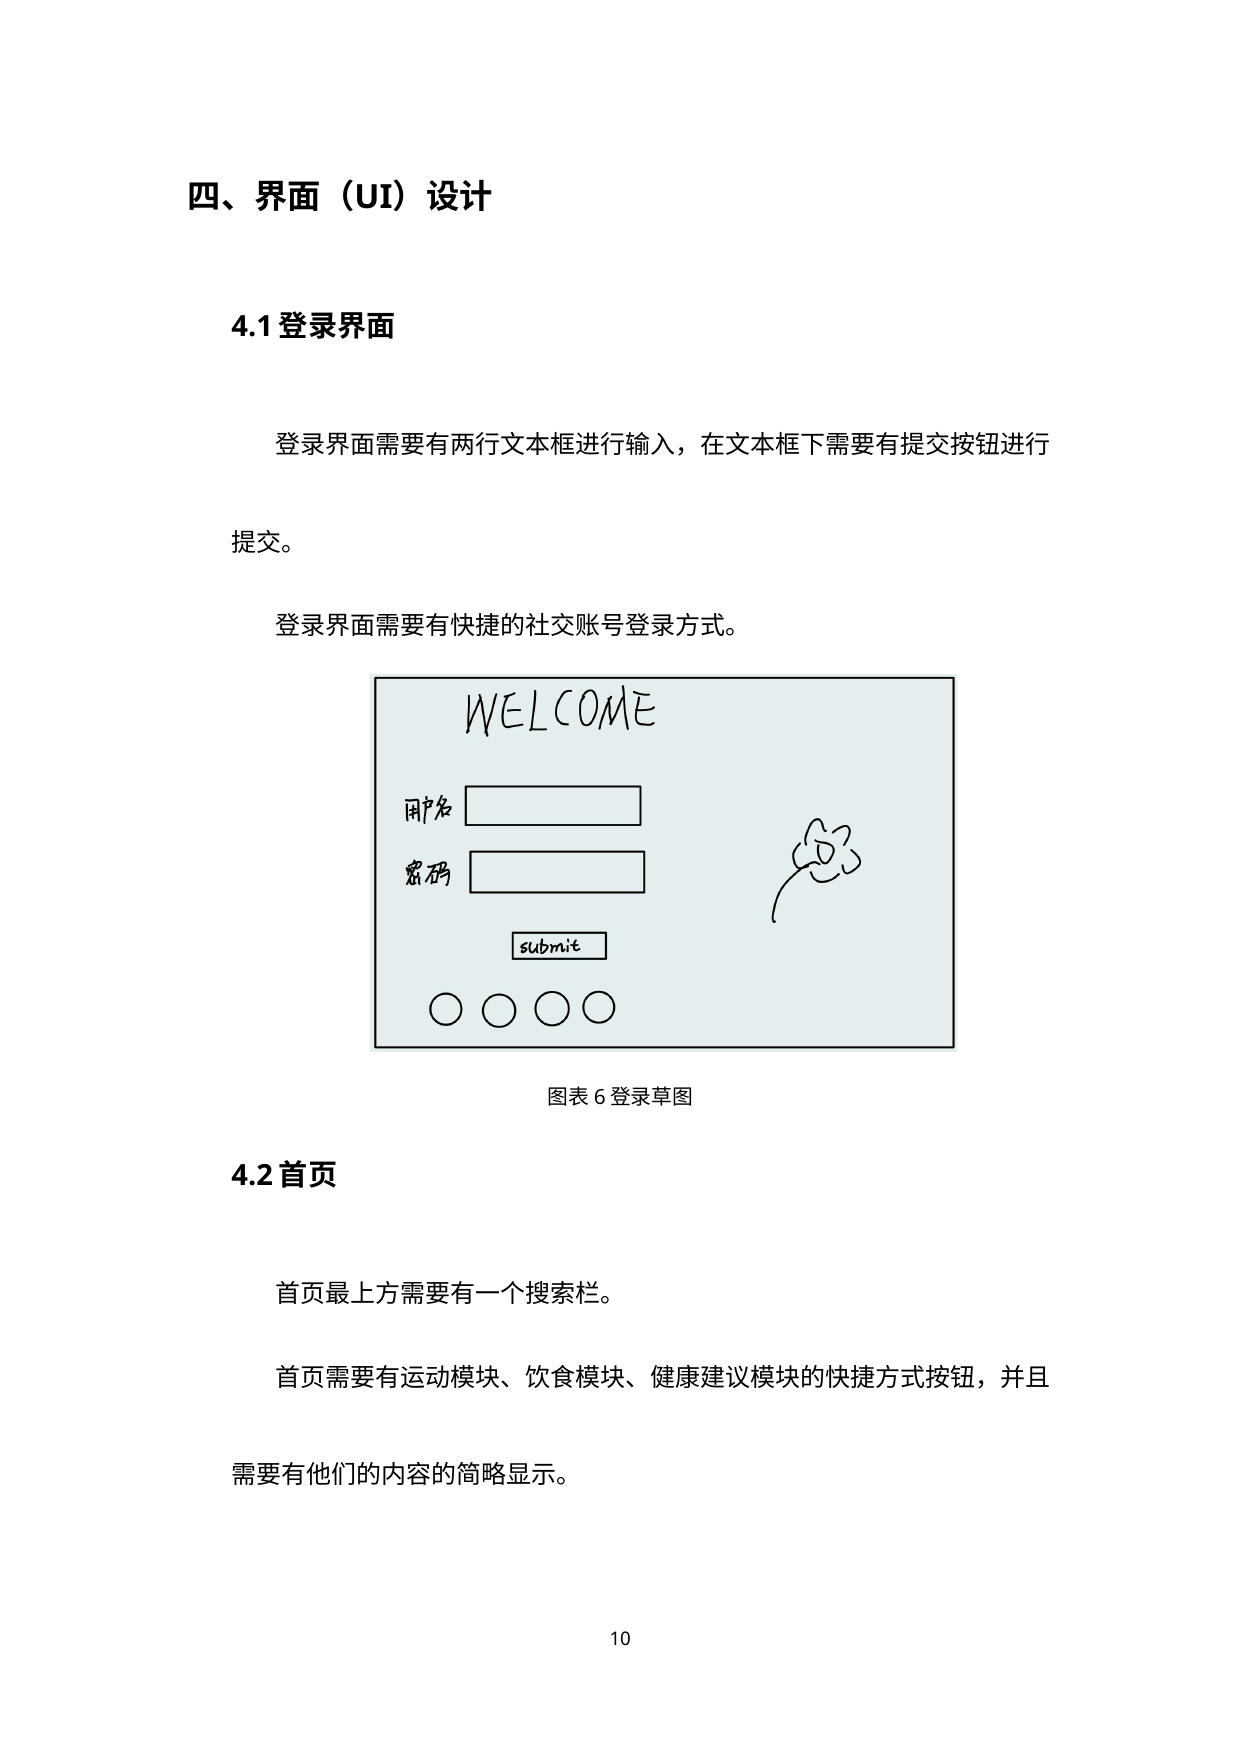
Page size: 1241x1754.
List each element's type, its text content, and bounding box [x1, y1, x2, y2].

subtitle 4.1登录界面 [187, 291, 1053, 356]
text 首页最上方需要有一个搜索栏。 [231, 1259, 1053, 1324]
subtitle 4.2首页 [187, 1141, 1053, 1206]
text 登录界面需要有快捷的社交账号登录方式。 [231, 591, 1053, 656]
subtitle 四、界面（UI）设计 [187, 162, 1053, 227]
text 图表 6登录草图 [187, 1079, 1053, 1111]
picture [370, 674, 958, 1052]
text 首页需要有运动模块、饮食模块、健康建议模块的快捷方式按钮，并且需要有他们的内容的简略显示。 [231, 1343, 1053, 1505]
text 登录界面需要有两行文本框进行输入，在文本框下需要有提交按钮进行提交。 [231, 410, 1053, 573]
